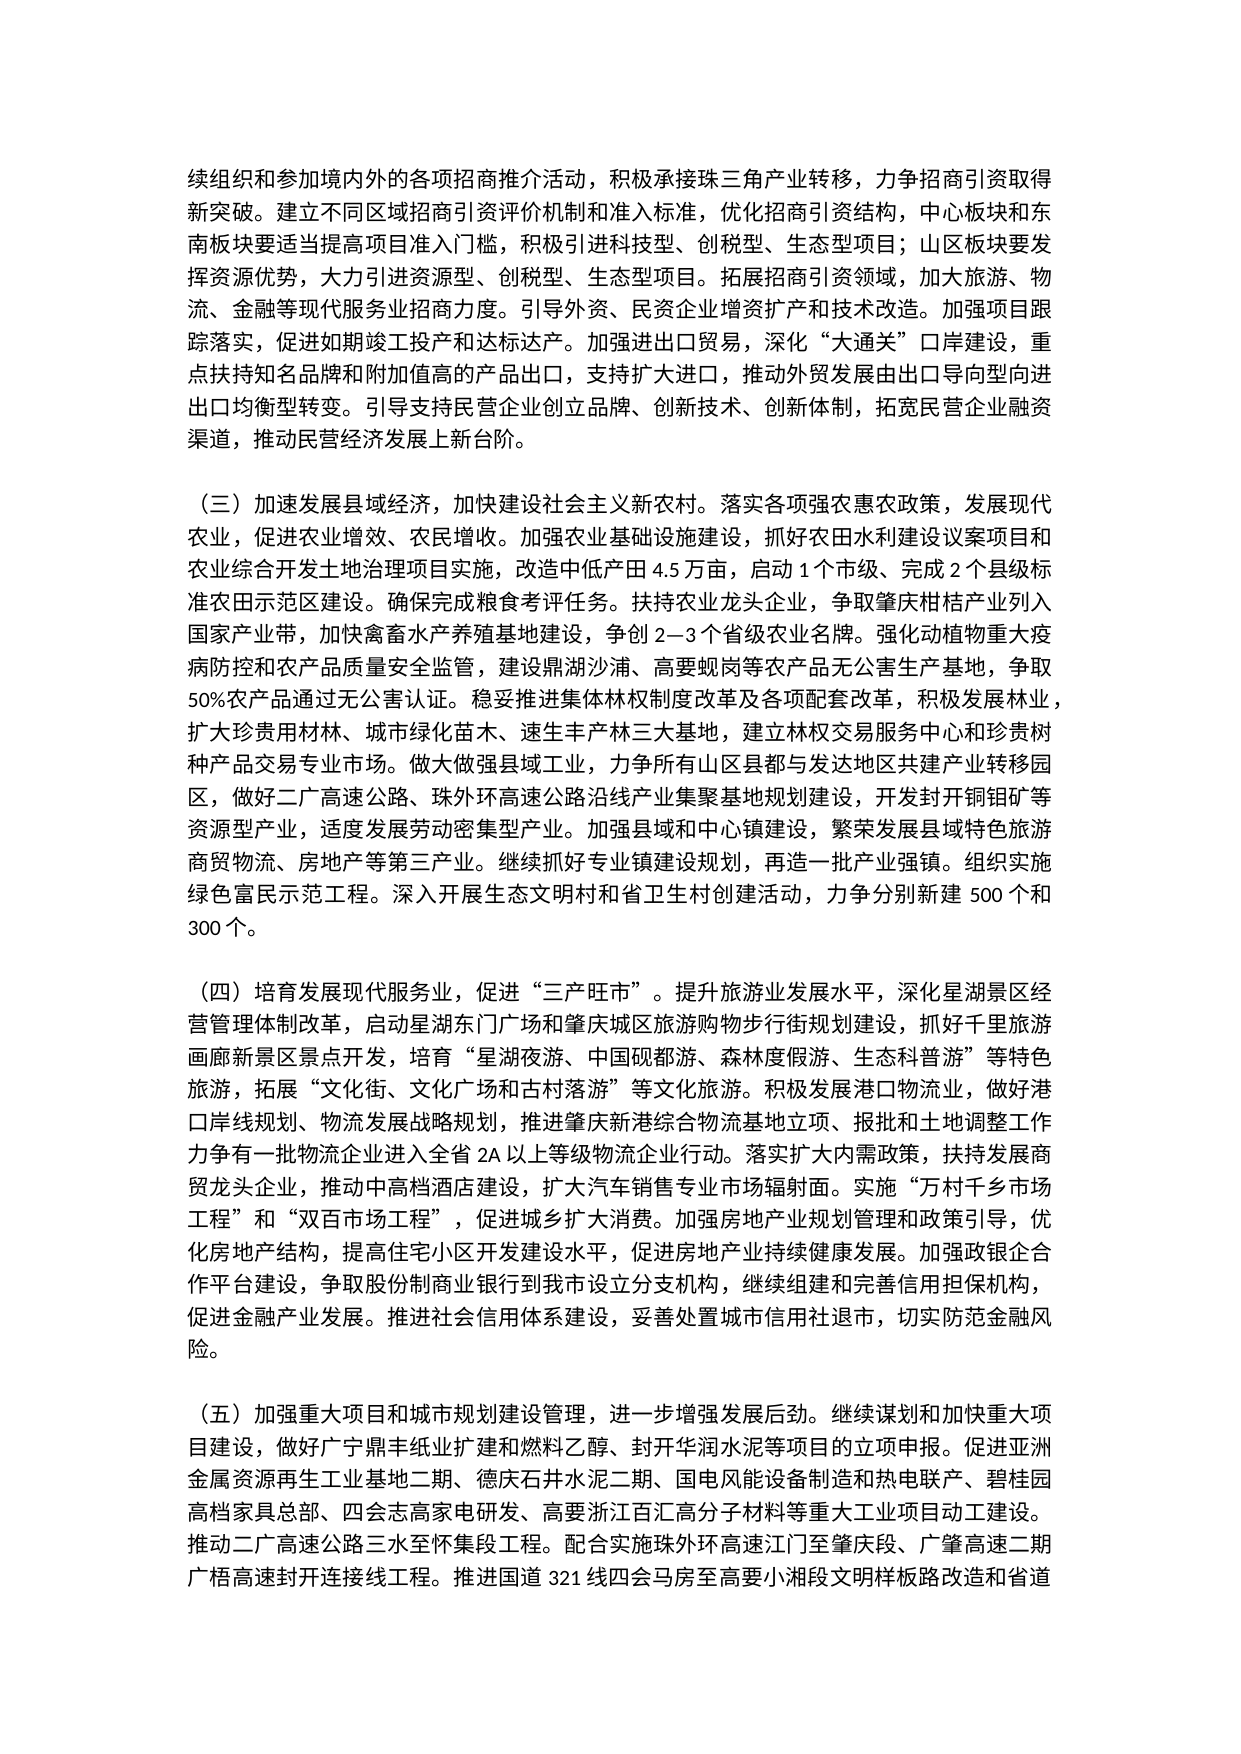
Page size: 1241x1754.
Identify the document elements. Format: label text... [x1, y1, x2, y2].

text （三）加速发展县域经济，加快建设社会主义新农村。落实各项强农惠农政策，发展现代农业，促进农业增效、农民增收。加强农业基础设施建设，抓好农田水利建设议案项目和农业综合开发土地治理项目实施，改造中低产田4.5万亩，启动1个市级、完成2个县级标准农田示范区建设。确保完成粮食考评任务。扶持农业龙头企业，争取肇庆柑桔产业列入国家产业带，加快禽畜水产养殖基地建设，争创2—3个省级农业名牌。强化动植物重大疫病防控和农产品质量安全监管，建设鼎湖沙浦、高要蚬岗等农产品无公害生产基地，争取50%农产品通过无公害认证。稳妥推进集体林权制度改革及各项配套改革，积极发展林业，扩大珍贵用材林、城市绿化苗木、速生丰产林三大基地，建立林权交易服务中心和珍贵树种产品交易专业市场。做大做强县域工业，力争所有山区县都与发达地区共建产业转移园区，做好二广高速公路、珠外环高速公路沿线产业集聚基地规划建设，开发封开铜钼矿等资源型产业，适度发展劳动密集型产业。加强县域和中心镇建设，繁荣发展县域特色旅游、商贸物流、房地产等第三产业。继续抓好专业镇建设规划，再造一批产业强镇。组织实施绿色富民示范工程。深入开展生态文明村和省卫生村创建活动，力争分别新建500个和300个。 [187, 487, 1053, 942]
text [187, 1397, 1053, 1592]
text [187, 162, 1053, 454]
text （四）培育发展现代服务业，促进“三产旺市”。提升旅游业发展水平，深化星湖景区经营管理体制改革，启动星湖东门广场和肇庆城区旅游购物步行街规划建设，抓好千里旅游画廊新景区景点开发，培育“星湖夜游、中国砚都游、森林度假游、生态科普游”等特色旅游，拓展“文化街、文化广场和古村落游”等文化旅游。积极发展港口物流业，做好港口岸线规划、物流发展战略规划，推进肇庆新港综合物流基地立项、报批和土地调整工作，力争有一批物流企业进入全省2A以上等级物流企业行动。落实扩大内需政策，扶持发展商贸龙头企业，推动中高档酒店建设，扩大汽车销售专业市场辐射面。实施“万村千乡市场工程”和“双百市场工程”，促进城乡扩大消费。加强房地产业规划管理和政策引导，优化房地产结构，提高住宅小区开发建设水平，促进房地产业持续健康发展。加强政银企合作平台建设，争取股份制商业银行到我市设立分支机构，继续组建和完善信用担保机构，促进金融产业发展。推进社会信用体系建设，妥善处置城市信用社退市，切实防范金融风险。 [187, 974, 1053, 1364]
